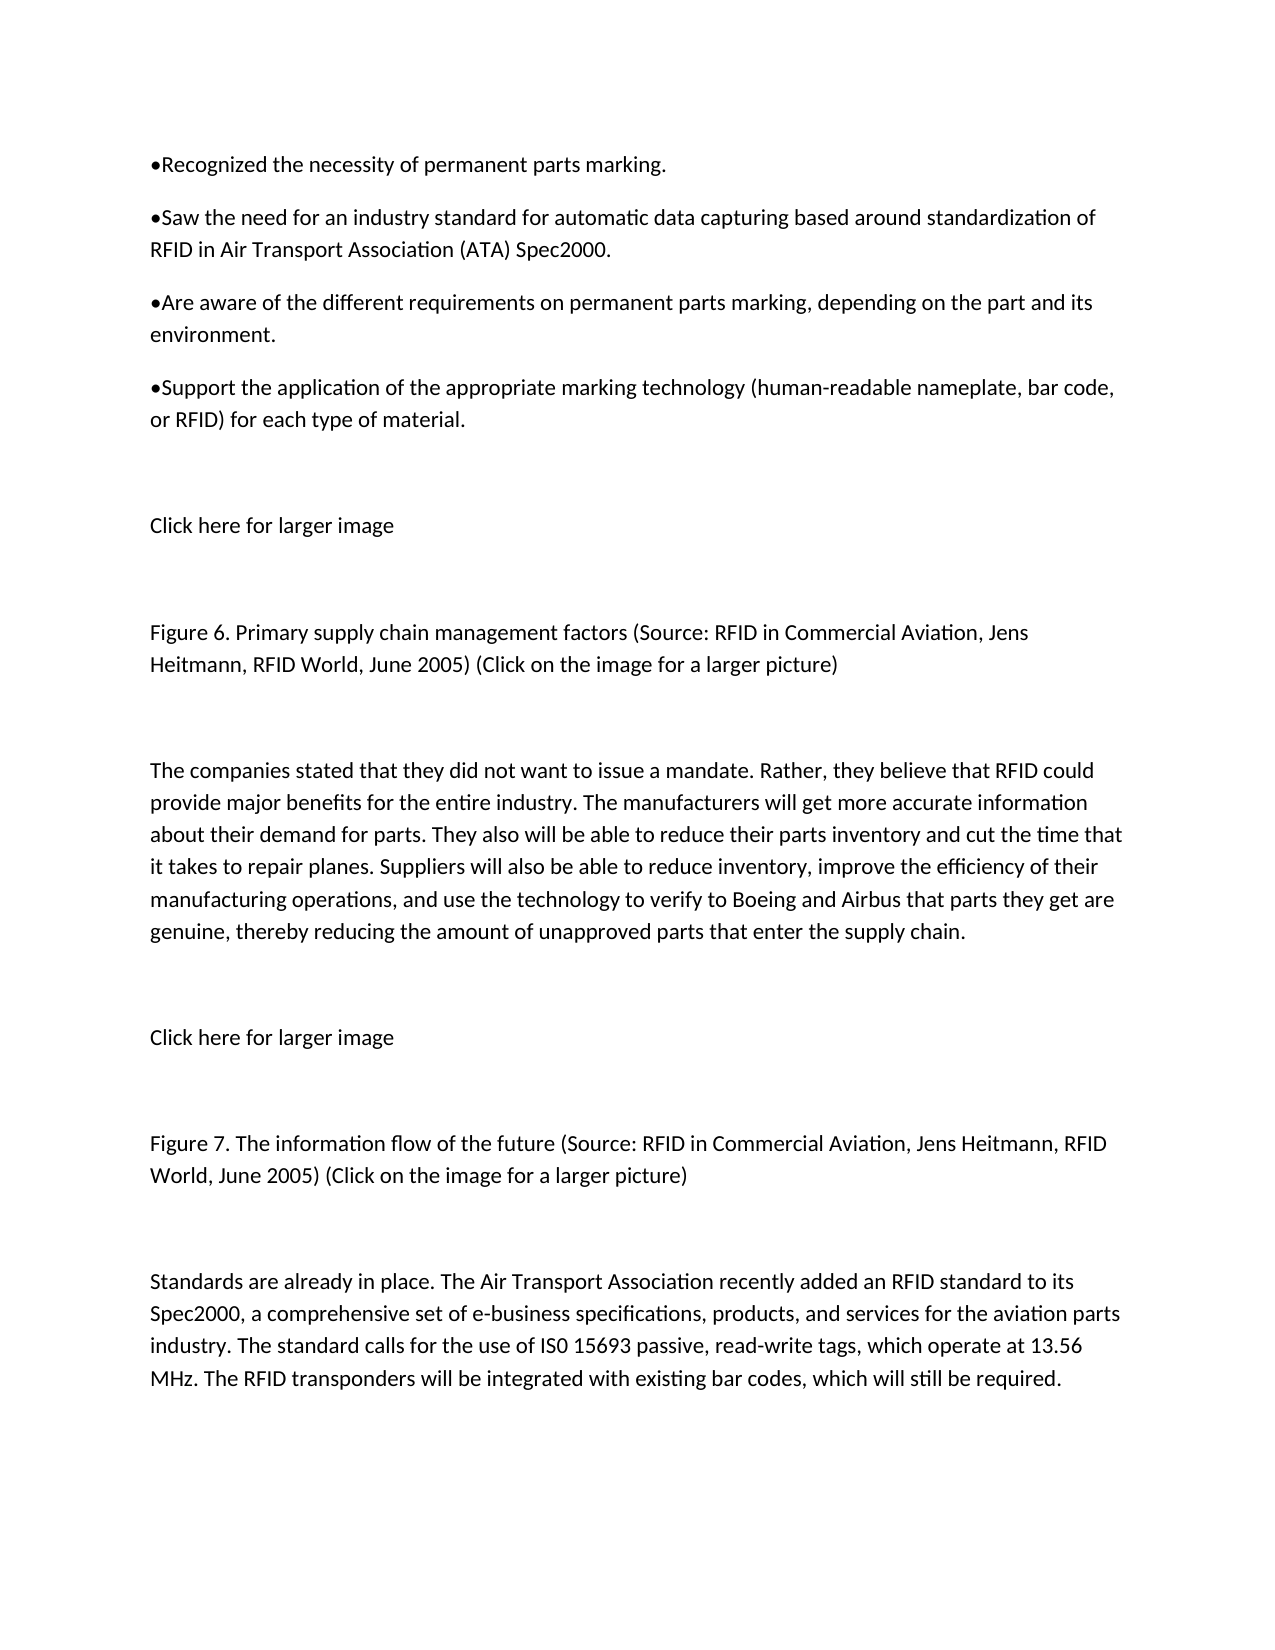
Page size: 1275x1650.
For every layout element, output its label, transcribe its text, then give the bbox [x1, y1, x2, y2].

text •Are aware of the different requirements on permanent parts marking, depending on the part and its environment. [150, 288, 1125, 348]
text Figure 6. Primary supply chain management factors (Source: RFID in Commercial Aviation, Jens Heitmann, RFID World, June 2005) (Click on the image for a larger picture) [150, 618, 1125, 678]
text Click here for larger image [150, 1023, 1125, 1051]
text •Saw the need for an industry standard for automatic data capturing based around standardization of RFID in Air Transport Association (ATA) Spec2000. [150, 203, 1125, 263]
text Figure 7. The information flow of the future (Source: RFID in Commercial Aviation, Jens Heitmann, RFID World, June 2005) (Click on the image for a larger picture) [150, 1129, 1125, 1189]
text Standards are already in place. The Air Transport Association recently added an RFID standard to its Spec2000, a comprehensive set of e-business specifications, products, and services for the aviation parts industry. The standard calls for the use of IS0 15693 passive, read-write tags, which operate at 13.56 MHz. The RFID transponders will be integrated with existing bar codes, which will still be required. [150, 1267, 1125, 1392]
text •Support the application of the appropriate marking technology (human-readable nameplate, bar code, or RFID) for each type of material. [150, 373, 1125, 434]
text Click here for larger image [150, 512, 1125, 540]
text •Recognized the necessity of permanent parts marking. [150, 150, 1125, 178]
text The companies stated that they did not want to issue a mandate. Rather, they believe that RFID could provide major benefits for the entire industry. The manufacturers will get more accurate information about their demand for parts. They also will be able to reduce their parts inventory and cut the time that it takes to repair planes. Suppliers will also be able to reduce inventory, improve the efficiency of their manufacturing operations, and use the technology to verify to Boeing and Airbus that parts they get are genuine, thereby reducing the amount of unapproved parts that enter the supply chain. [150, 756, 1125, 945]
